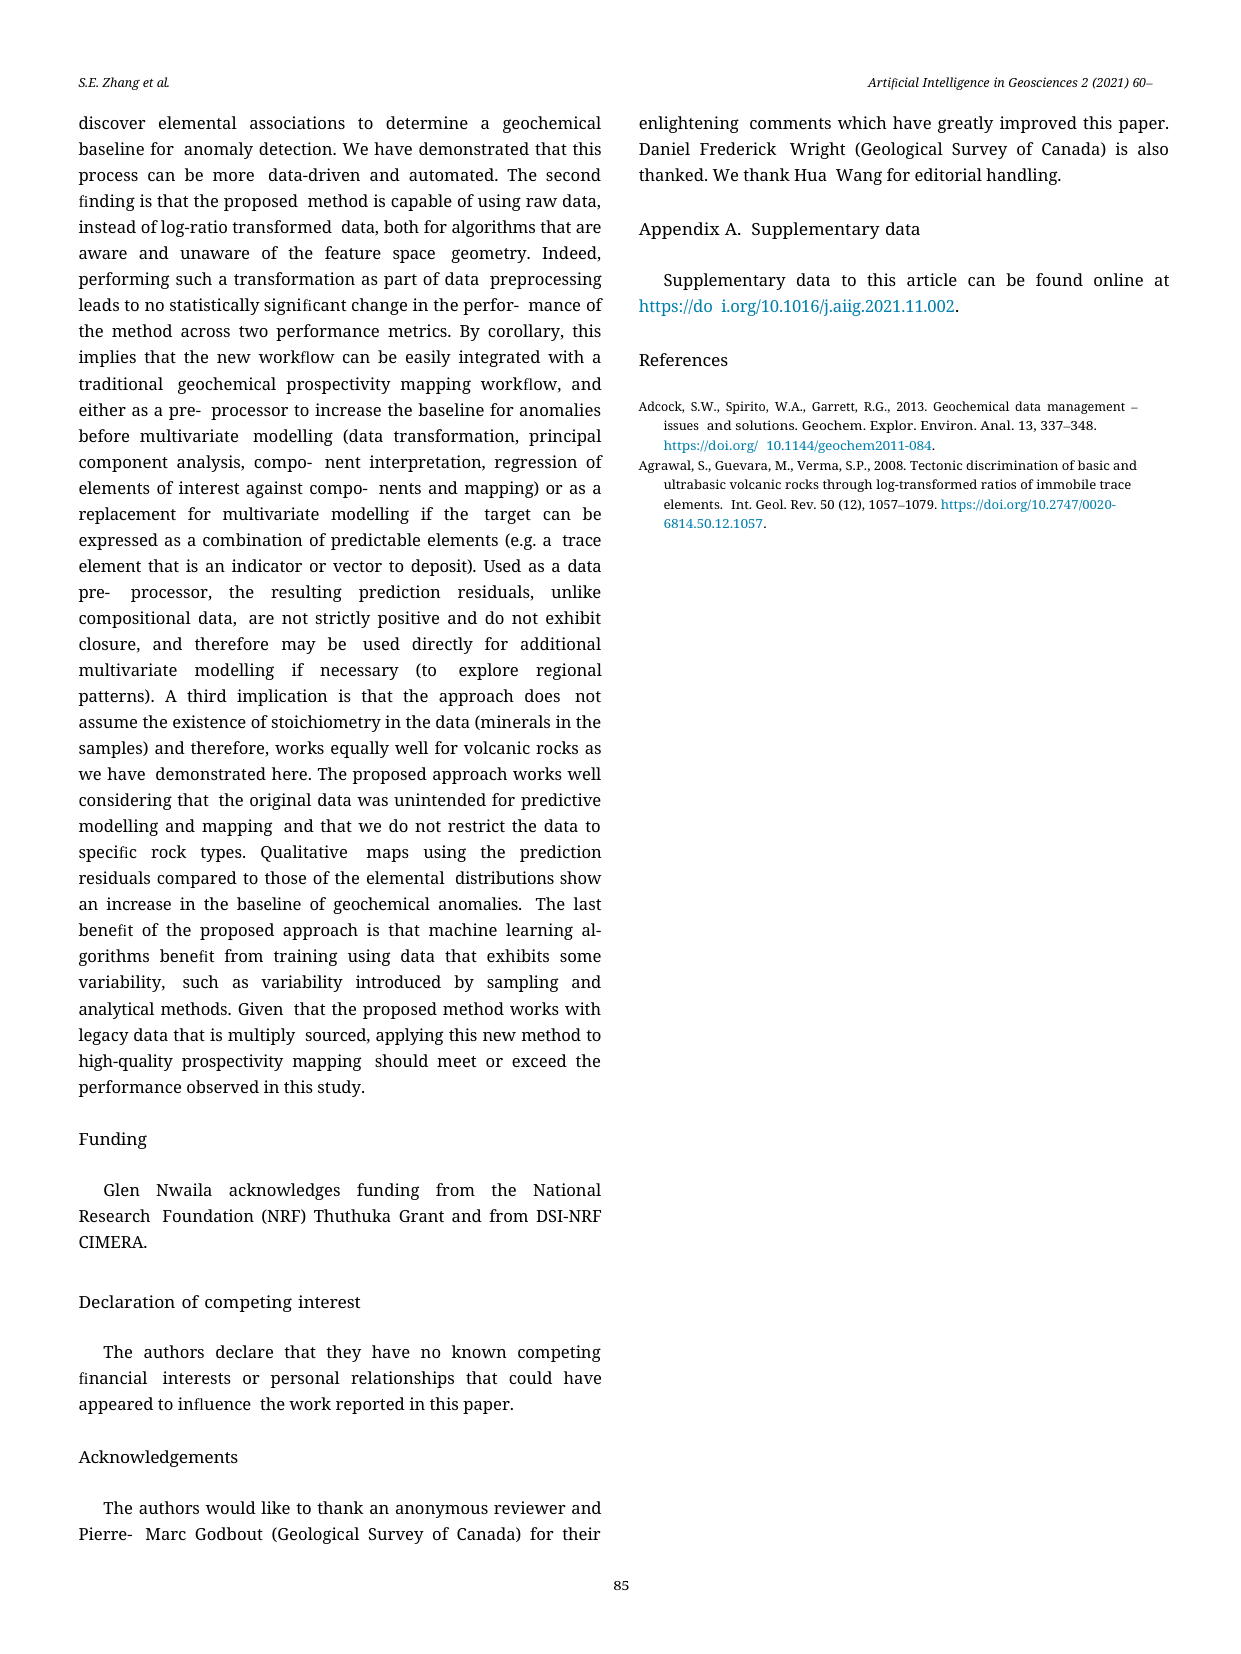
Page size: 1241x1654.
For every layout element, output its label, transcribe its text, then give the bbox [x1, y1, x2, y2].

text The authors would like to thank an anonymous reviewer and Pierre- Marc Godbout (Geological Survey of Canada) for their enlightening comments which have greatly improved this paper. Daniel Frederick Wright (Geological Survey of Canada) is also thanked. We thank Hua Wang for editorial handling. [78, 1497, 602, 1546]
picture [976, 499, 980, 511]
text Funding [78, 1127, 606, 1150]
picture [940, 499, 947, 507]
text Adcock, S.W., Spirito, W.A., Garrett, R.G., 2013. Geochemical data management – issues and solutions. Geochem. Explor. Environ. Anal. 13, 337–348. https://doi.org/ 10.1144/geochem2011-084. [638, 398, 1165, 454]
picture [1063, 500, 1069, 507]
text Glen Nwaila acknowledges funding from the National Research Foundation (NRF) Thuthuka Grant and from DSI-NRF CIMERA. [78, 1178, 602, 1253]
text Appendix A. Supplementary data [638, 218, 1173, 240]
picture [672, 442, 677, 450]
picture [688, 299, 693, 314]
picture [683, 299, 688, 314]
picture [685, 519, 692, 526]
text Supplementary data to this article can be found online at https://do i.org/10.1016/j.aiig.2021.11.002. [638, 269, 1169, 317]
picture [799, 441, 813, 448]
picture [1078, 499, 1082, 511]
picture [979, 499, 983, 511]
text References [638, 348, 1173, 371]
picture [949, 501, 954, 509]
text Acknowledgements [78, 1446, 606, 1468]
text discover elemental associations to determine a geochemical baseline for anomaly detection. We have demonstrated that this process can be more data-driven and automated. The second finding is that the proposed method is capable of using raw data, instead of log-ratio transformed data, both for algorithms that are aware and unaware of the feature space geometry. Indeed, performing such a transformation as part of data preprocessing leads to no statistically significant change in the perfor- mance of the method across two performance metrics. By corollary, this implies that the new workflow can be easily integrated with a traditional geochemical prospectivity mapping workflow, and either as a pre- processor to increase the baseline for anomalies before multivariate modelling (data transformation, principal component analysis, compo- nent interpretation, regression of elements of interest against compo- nents and mapping) or as a replacement for multivariate modelling if the target can be expressed as a combination of predictable elements (e.g. a trace element that is an indicator or vector to deposit). Used as a data pre- processor, the resulting prediction residuals, unlike compositional data, are not strictly positive and do not exhibit closure, and therefore may be used directly for additional multivariate modelling if necessary (to explore regional patterns). A third implication is that the approach does not assume the existence of stoichiometry in the data (minerals in the samples) and therefore, works equally well for volcanic rocks as we have demonstrated here. The proposed approach works well considering that the original data was unintended for predictive modelling and mapping and that we do not restrict the data to specific rock types. Qualitative maps using the prediction residuals compared to those of the elemental distributions show an increase in the baseline of geochemical anomalies. The last benefit of the proposed approach is that machine learning al- gorithms benefit from training using data that exhibits some variability, such as variability introduced by sampling and analytical methods. Given that the proposed method works with legacy data that is multiply sourced, applying this new method to high-quality prospectivity mapping should meet or exceed the performance observed in this study. [78, 112, 602, 1098]
picture [924, 441, 931, 448]
picture [677, 442, 687, 451]
text Agrawal, S., Guevara, M., Verma, S.P., 2008. Tectonic discrimination of basic and ultrabasic volcanic rocks through log-transformed ratios of immobile trace elements. Int. Geol. Rev. 50 (12), 1057–1079. https://doi.org/10.2747/0020- [638, 457, 1165, 513]
picture [717, 443, 723, 450]
text Declaration of competing interest [78, 1290, 606, 1313]
text The authors would like to thank an anonymous reviewer and Pierre- Marc Godbout (Geological Survey of Canada) for their enlightening comments which have greatly improved this paper. Daniel Frederick Wright (Geological Survey of Canada) is also thanked. We thank Hua Wang for editorial handling. [638, 112, 1169, 187]
picture [819, 299, 824, 314]
picture [814, 440, 818, 452]
picture [700, 440, 704, 452]
text 6814.50.12.1057. [663, 516, 1173, 533]
picture [704, 440, 708, 452]
text The authors declare that they have no known competing financial interests or personal relationships that could have appeared to influence the work reported in this paper. [78, 1341, 602, 1415]
picture [754, 440, 758, 452]
picture [756, 299, 761, 314]
picture [1027, 499, 1031, 511]
